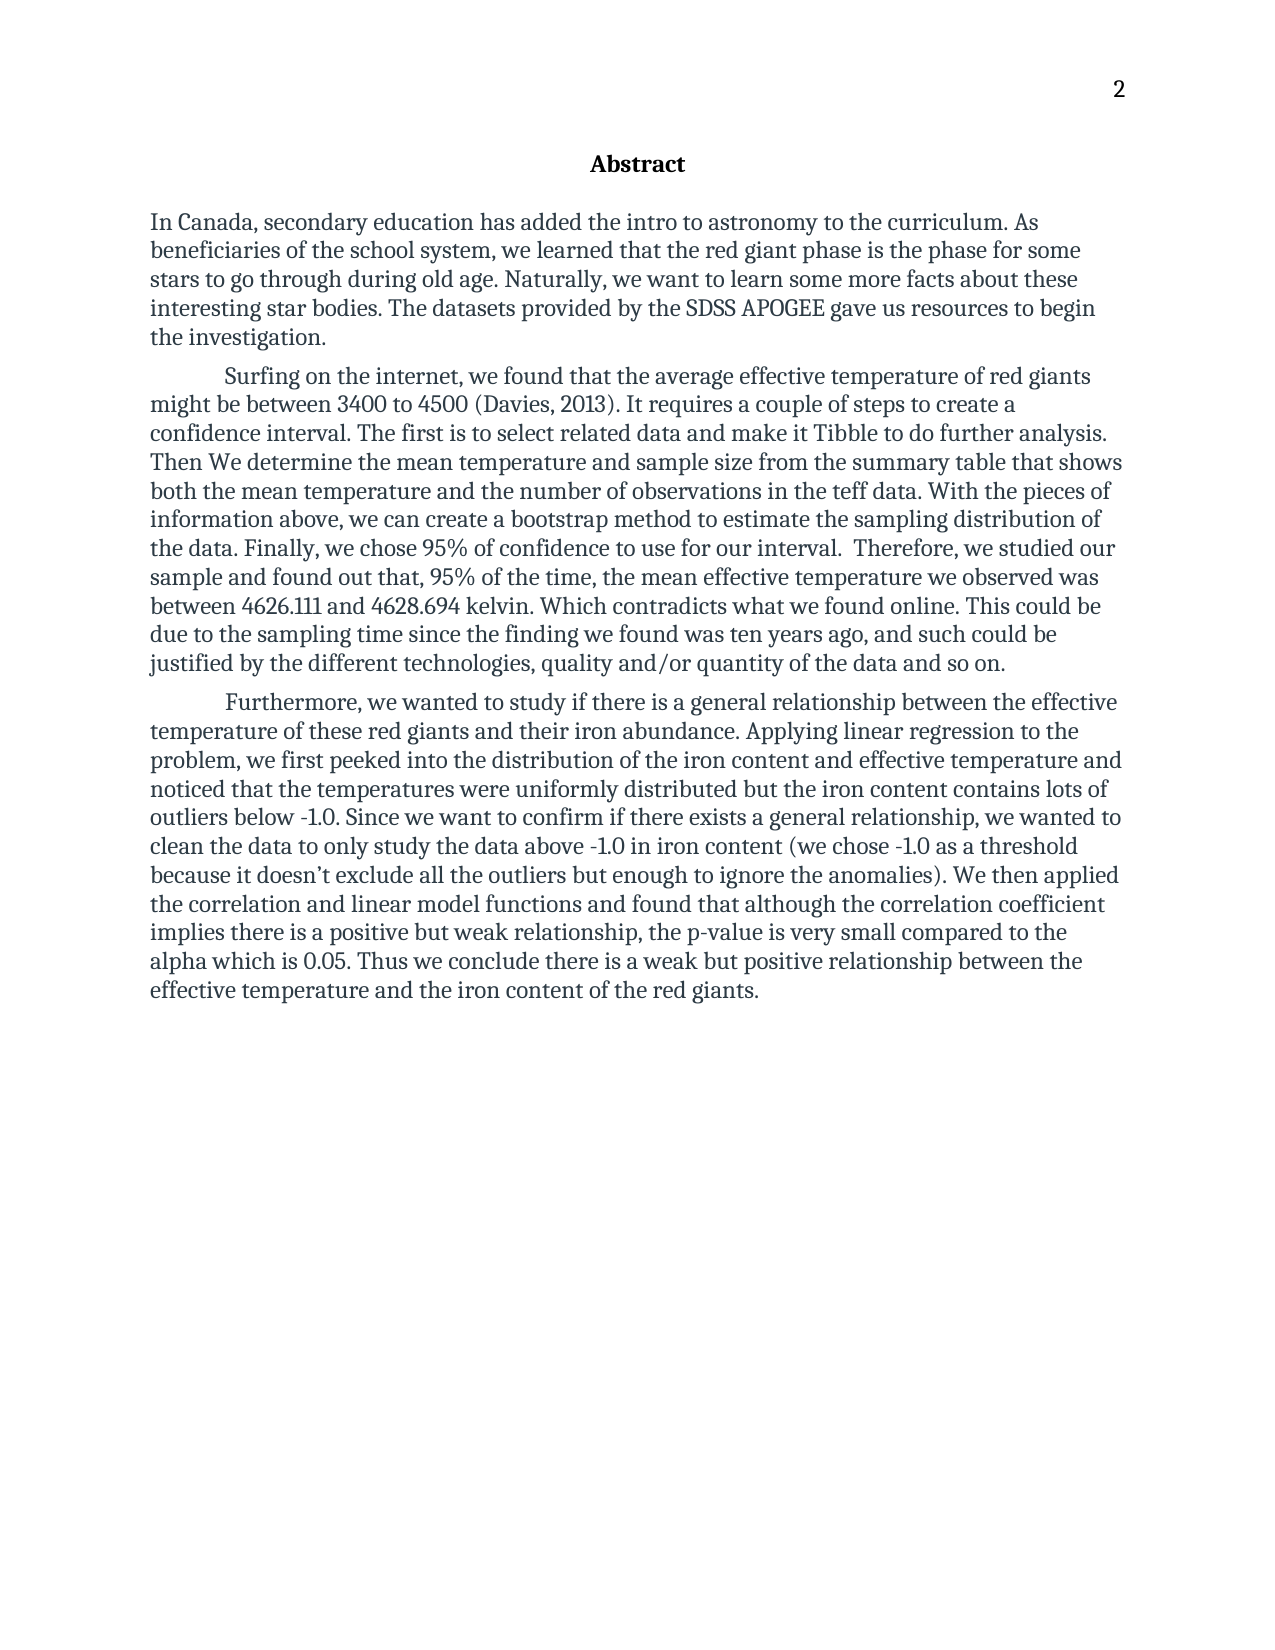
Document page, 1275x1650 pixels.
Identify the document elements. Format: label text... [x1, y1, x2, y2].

text In Canada, secondary education has added the intro to astronomy to the curriculum. As beneficiaries of the school system, we learned that the red giant phase is the phase for some stars to go through during old age. Naturally, we want to learn some more facts about these interesting star bodies. The datasets provided by the SDSS APOGEE gave us resources to begin the investigation. [150, 207, 1125, 351]
text Furthermore, we wanted to study if there is a general relationship between the effective temperature of these red giants and their iron abundance. Applying linear regression to the problem, we first peeked into the distribution of the iron content and effective temperature and noticed that the temperatures were uniformly distributed but the iron content contains lots of outliers below -1.0. Since we want to confirm if there exists a general relationship, we wanted to clean the data to only study the data above -1.0 in iron content (we chose -1.0 as a threshold because it doesn’t exclude all the outliers but enough to ignore the anomalies). We then applied the correlation and linear model functions and found that although the correlation coefficient implies there is a positive but weak relationship, the p-value is very small compared to the alpha which is 0.05. Thus we conclude there is a weak but positive relationship between the effective temperature and the iron content of the red giants. [150, 688, 1125, 1004]
subtitle Abstract [150, 150, 1125, 179]
text Surfing on the internet, we found that the average effective temperature of red giants might be between 3400 to 4500 (Davies, 2013). It requires a couple of steps to create a confidence interval. The first is to select related data and make it Tibble to do further analysis. Then We determine the mean temperature and sample size from the summary table that shows both the mean temperature and the number of observations in the teff data. With the pieces of information above, we can create a bootstrap method to estimate the sampling distribution of the data. Finally, we chose 95% of confidence to use for our interval. Therefore, we studied our sample and found out that, 95% of the time, the mean effective temperature we observed was between 4626.111 and 4628.694 kelvin. Which contradicts what we found online. This could be due to the sampling time since the finding we found was ten years ago, and such could be justified by the different technologies, quality and/or quantity of the data and so on. [150, 362, 1125, 678]
